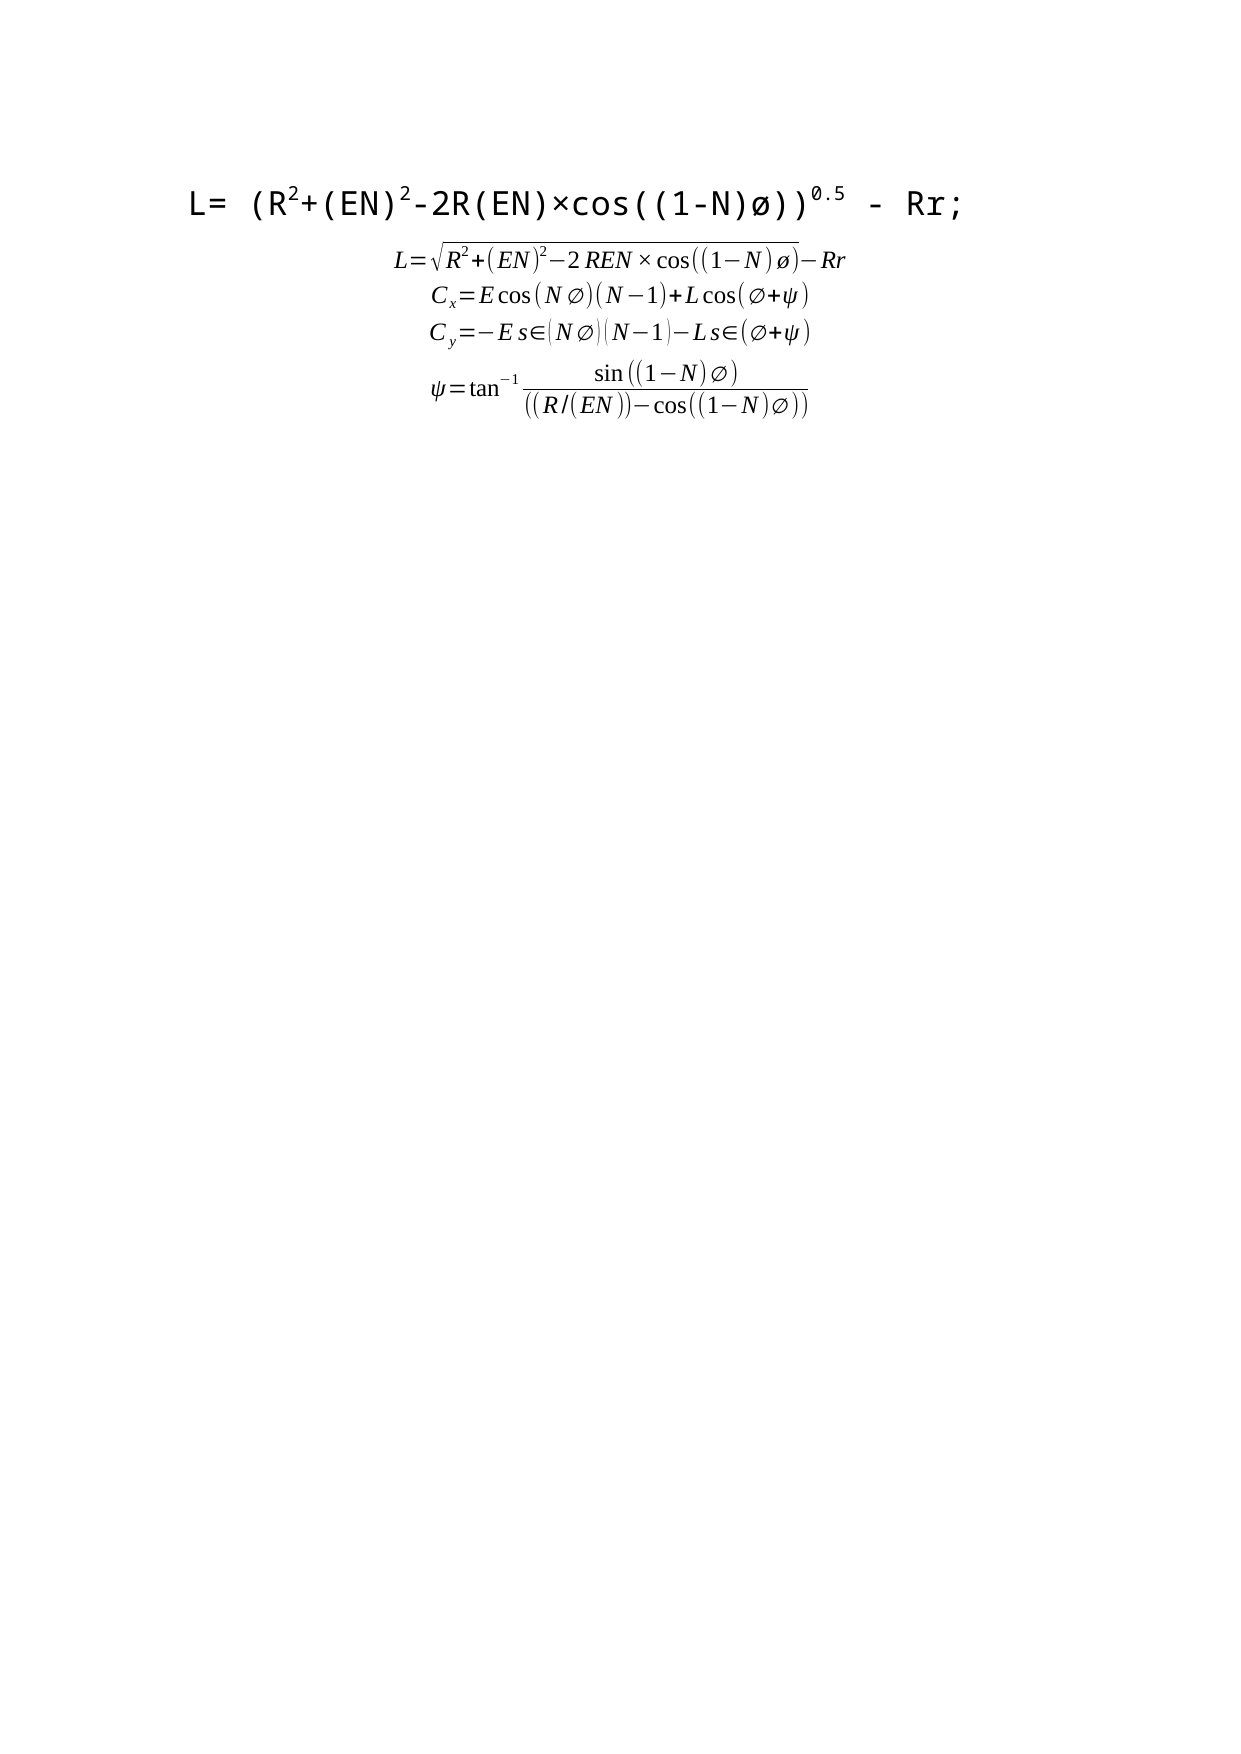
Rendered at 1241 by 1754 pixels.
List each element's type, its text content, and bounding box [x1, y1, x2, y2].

text L= (R2+(EN)2-2R(EN)×cos((1-N)ø))0.5 - Rr; [187, 164, 1053, 239]
